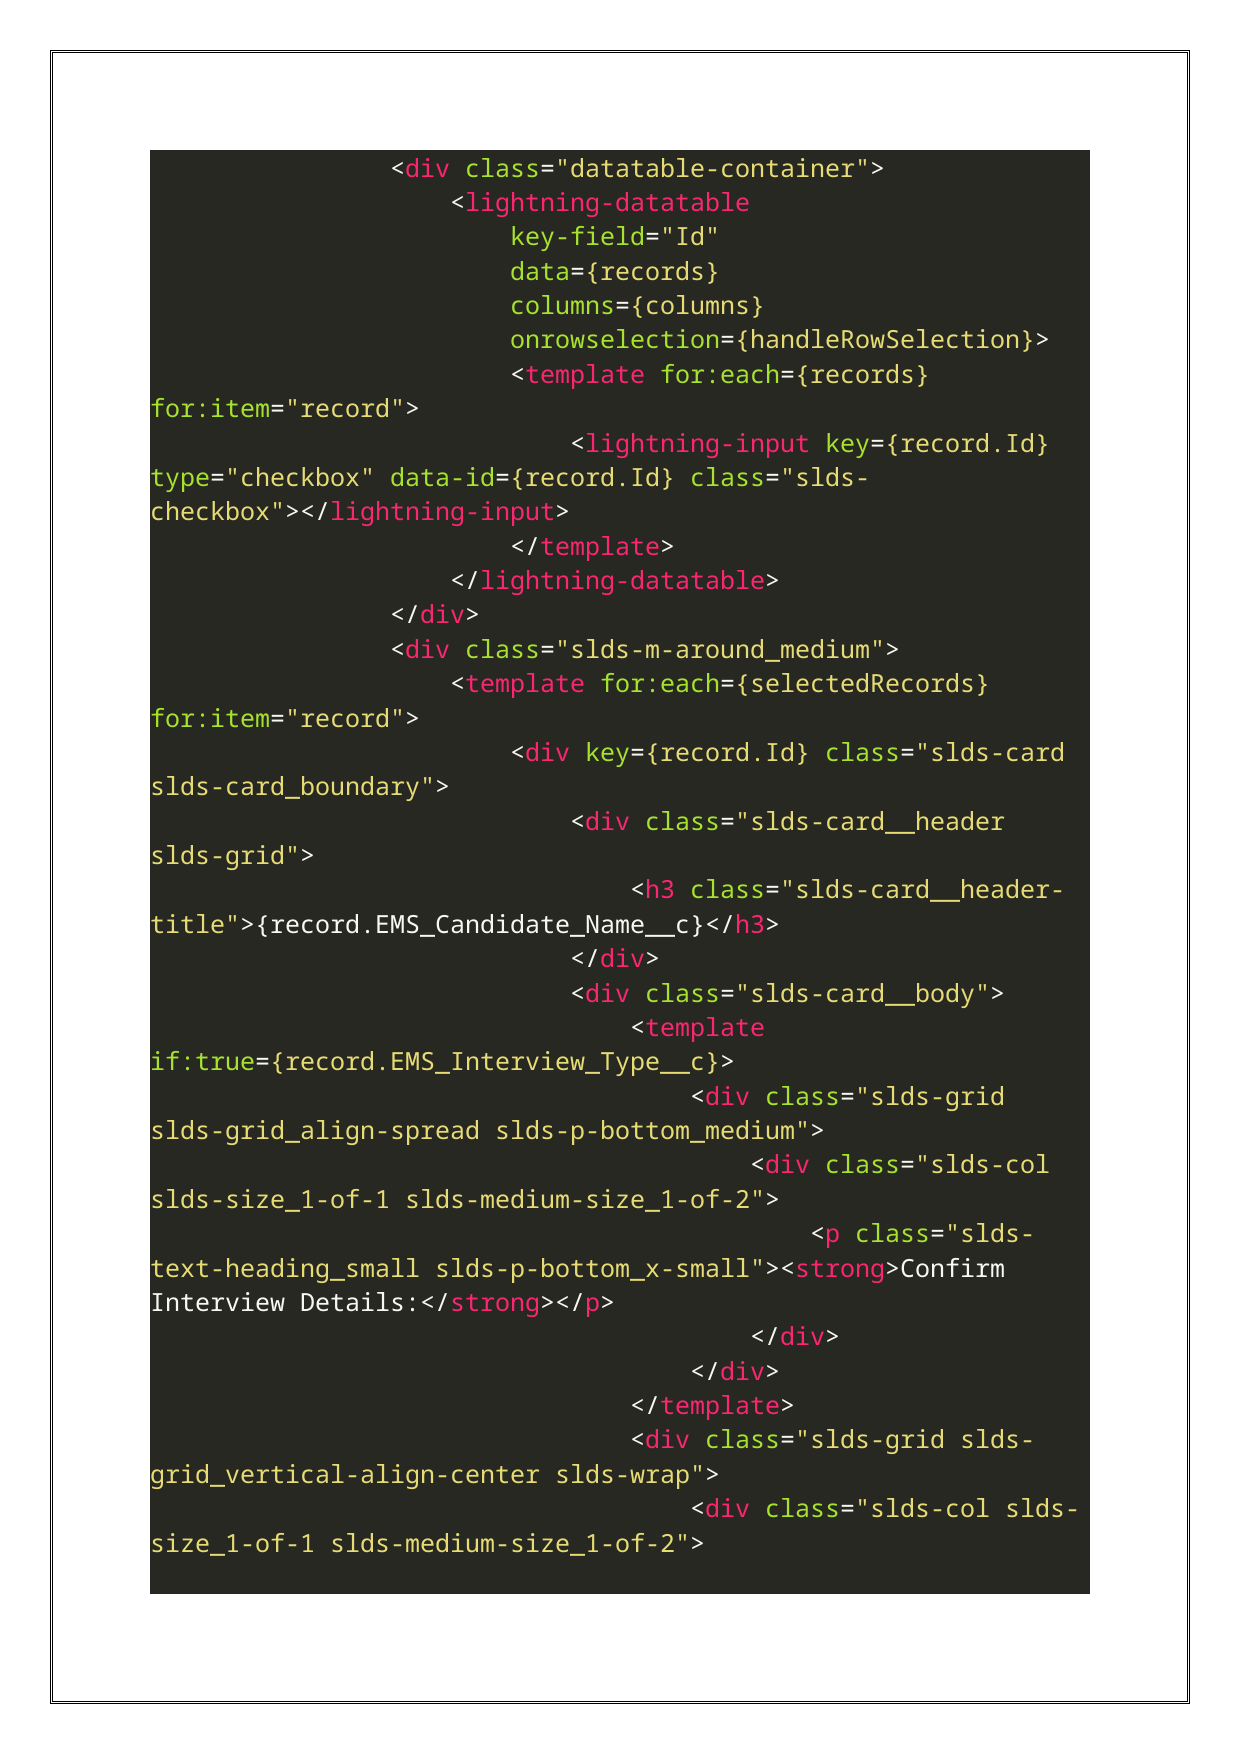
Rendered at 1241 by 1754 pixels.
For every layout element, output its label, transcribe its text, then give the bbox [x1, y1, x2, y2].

text <div key={record.Id} class="slds-card slds-card_boundary"> [150, 734, 1090, 803]
text <div class="slds-card__header slds-grid"> [150, 803, 1090, 872]
text <div class="slds-m-around_medium"> [150, 631, 1090, 666]
text onrowselection={handleRowSelection}> [150, 322, 1090, 356]
text <template for:each={selectedRecords} for:item="record"> [150, 666, 1090, 734]
text <lightning-datatable [150, 184, 1090, 219]
text columns={columns} [150, 287, 1090, 322]
text <lightning-input key={record.Id} type="checkbox" data-id={record.Id} class="slds-checkbox"></lightning-input> [150, 425, 1090, 528]
text <div class="slds-card__body"> [150, 975, 1090, 1009]
text </div> [150, 1353, 1090, 1387]
text <div class="datatable-container"> [150, 150, 1090, 184]
text <div class="slds-col slds-size_1-of-1 slds-medium-size_1-of-2"> [150, 1491, 1090, 1559]
text data={records} [150, 253, 1090, 287]
text </div> [150, 941, 1090, 975]
text </div> [150, 1319, 1090, 1353]
text <template for:each={records} for:item="record"> [150, 356, 1090, 425]
text <div class="slds-col slds-size_1-of-1 slds-medium-size_1-of-2"> [150, 1147, 1090, 1216]
text </template> [150, 528, 1090, 562]
text </div> [150, 597, 1090, 631]
text <template if:true={record.EMS_Interview_Type__c}> [150, 1009, 1090, 1078]
text key-field="Id" [150, 219, 1090, 253]
text </template> [150, 1387, 1090, 1422]
text <div class="slds-grid slds-grid_vertical-align-center slds-wrap"> [150, 1422, 1090, 1491]
text <p class="slds-text-heading_small slds-p-bottom_x-small"><strong>Confirm Interview Details:</strong></p> [150, 1216, 1090, 1319]
text <div class="slds-grid slds-grid_align-spread slds-p-bottom_medium"> [150, 1078, 1090, 1147]
text </lightning-datatable> [150, 562, 1090, 597]
text <h3 class="slds-card__header-title">{record.EMS_Candidate_Name__c}</h3> [150, 872, 1090, 941]
